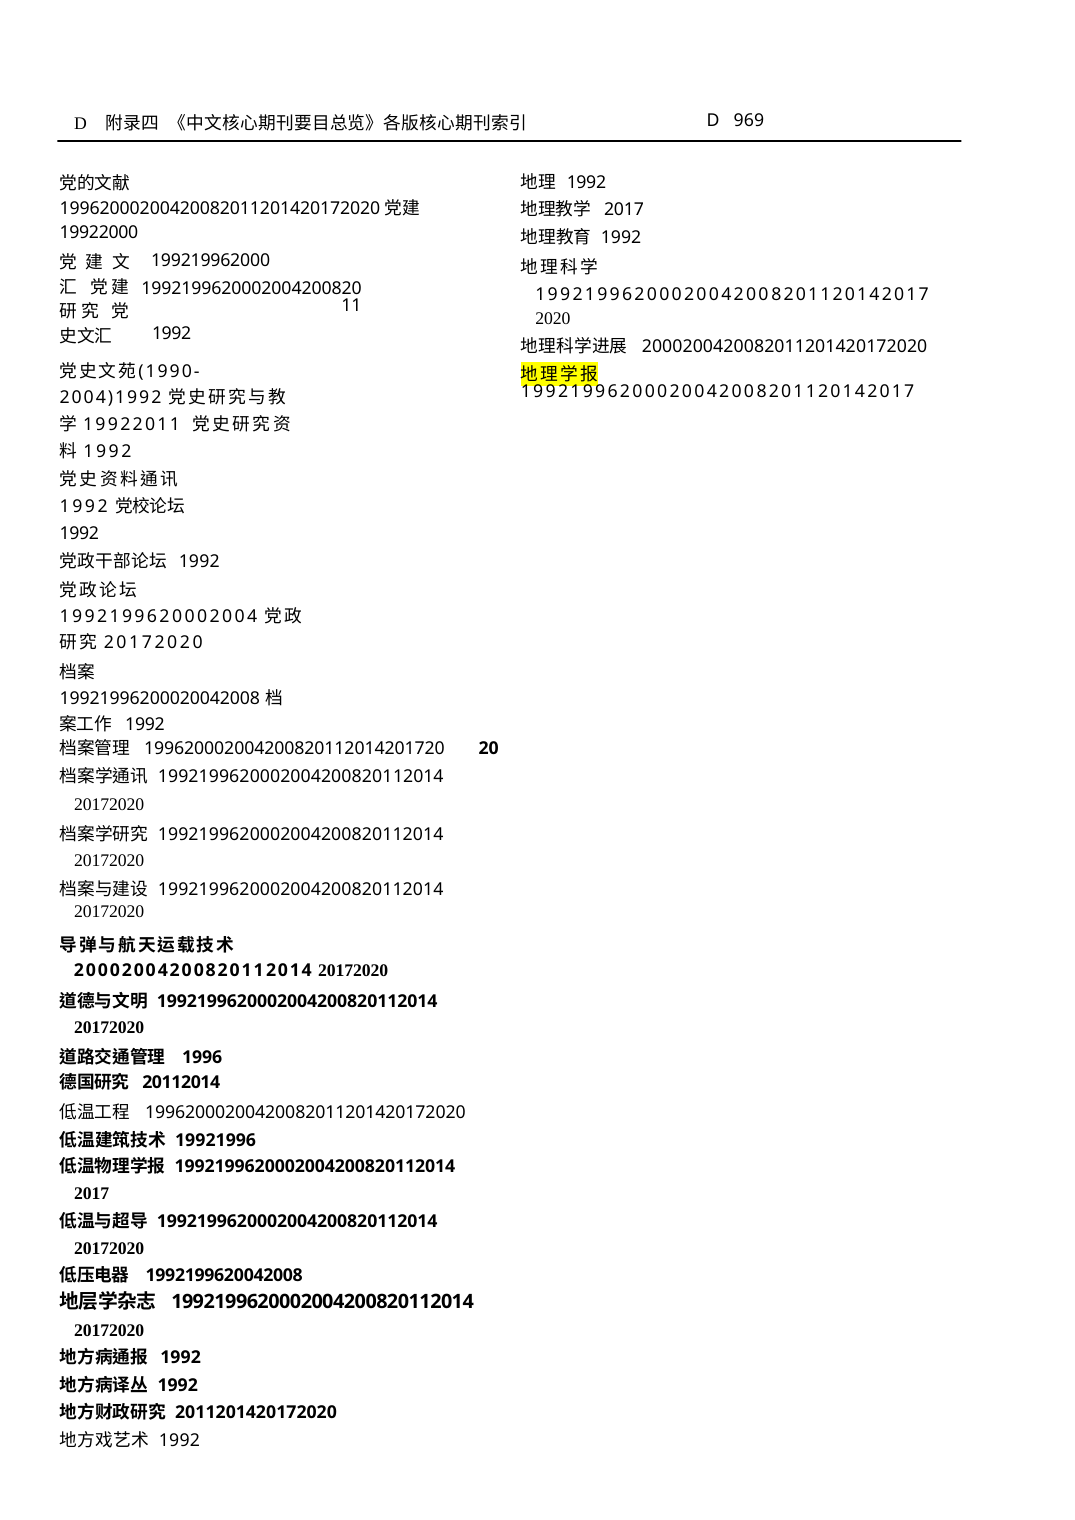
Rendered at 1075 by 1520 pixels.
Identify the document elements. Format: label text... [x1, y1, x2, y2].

text 地理科学进展 2000200420082011201420172020 [521, 335, 961, 357]
text 党史文苑(1990-2004)1992 党史研究与教学19922011 党史研究资料1992 [59, 358, 301, 463]
text 道德与文明 1992199620002004200820112014 [59, 990, 508, 1012]
text 低温物理学报 1992199620002004200820112014 [59, 1154, 508, 1177]
text 20172020 [74, 905, 508, 921]
text 档案与建设 1992199620002004200820112014 [59, 877, 508, 899]
text 20172020 [74, 1323, 508, 1339]
text 低压电器 1992199620042008 [59, 1264, 508, 1286]
text 党的文献 19962000200420082011201420172020 党建 19922000 [59, 170, 433, 244]
text 党政论坛1992199620002004 党政研究20172020 [59, 578, 320, 654]
text 20172020 [74, 1241, 508, 1257]
text 档案学通讯 1992199620002004200820112014 [59, 765, 508, 787]
text 2017 [74, 1186, 508, 1202]
text 地理学报19921996200020042008201120142017 [521, 366, 961, 403]
text 地方财政研究 2011201420172020 [59, 1401, 508, 1423]
text 档案管理 199620002004200820112014201720 20 [59, 737, 508, 759]
text 地层学杂志 1992199620002004200820112014 [59, 1288, 508, 1313]
text 导弹与航天运载技术20002004200820112014 20172020 [59, 932, 455, 982]
text 20172020 [74, 1021, 508, 1037]
text 低温建筑技术 19921996 [59, 1128, 508, 1151]
text 道路交通管理 1996 德国研究 20112014 [59, 1044, 227, 1094]
text 20172020 [74, 854, 508, 870]
text 党政干部论坛 1992 [59, 550, 508, 572]
text 档案 19921996200020042008 档案工作 1992 [59, 659, 288, 735]
text 档案学研究 1992199620002004200820112014 [59, 823, 508, 845]
text 20172020 [74, 798, 508, 814]
text 地理科学19921996200020042008201120142017 2020 [521, 255, 948, 328]
text 低温工程 19962000200420082011201420172020 [59, 1101, 508, 1123]
text 地方戏艺术 1992 [59, 1429, 508, 1451]
text 地理 1992 [521, 170, 961, 193]
text 党史资料通讯1992 党校论坛 1992 [59, 466, 227, 544]
text 低温与超导 1992199620002004200820112014 [59, 1209, 508, 1232]
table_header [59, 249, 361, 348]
